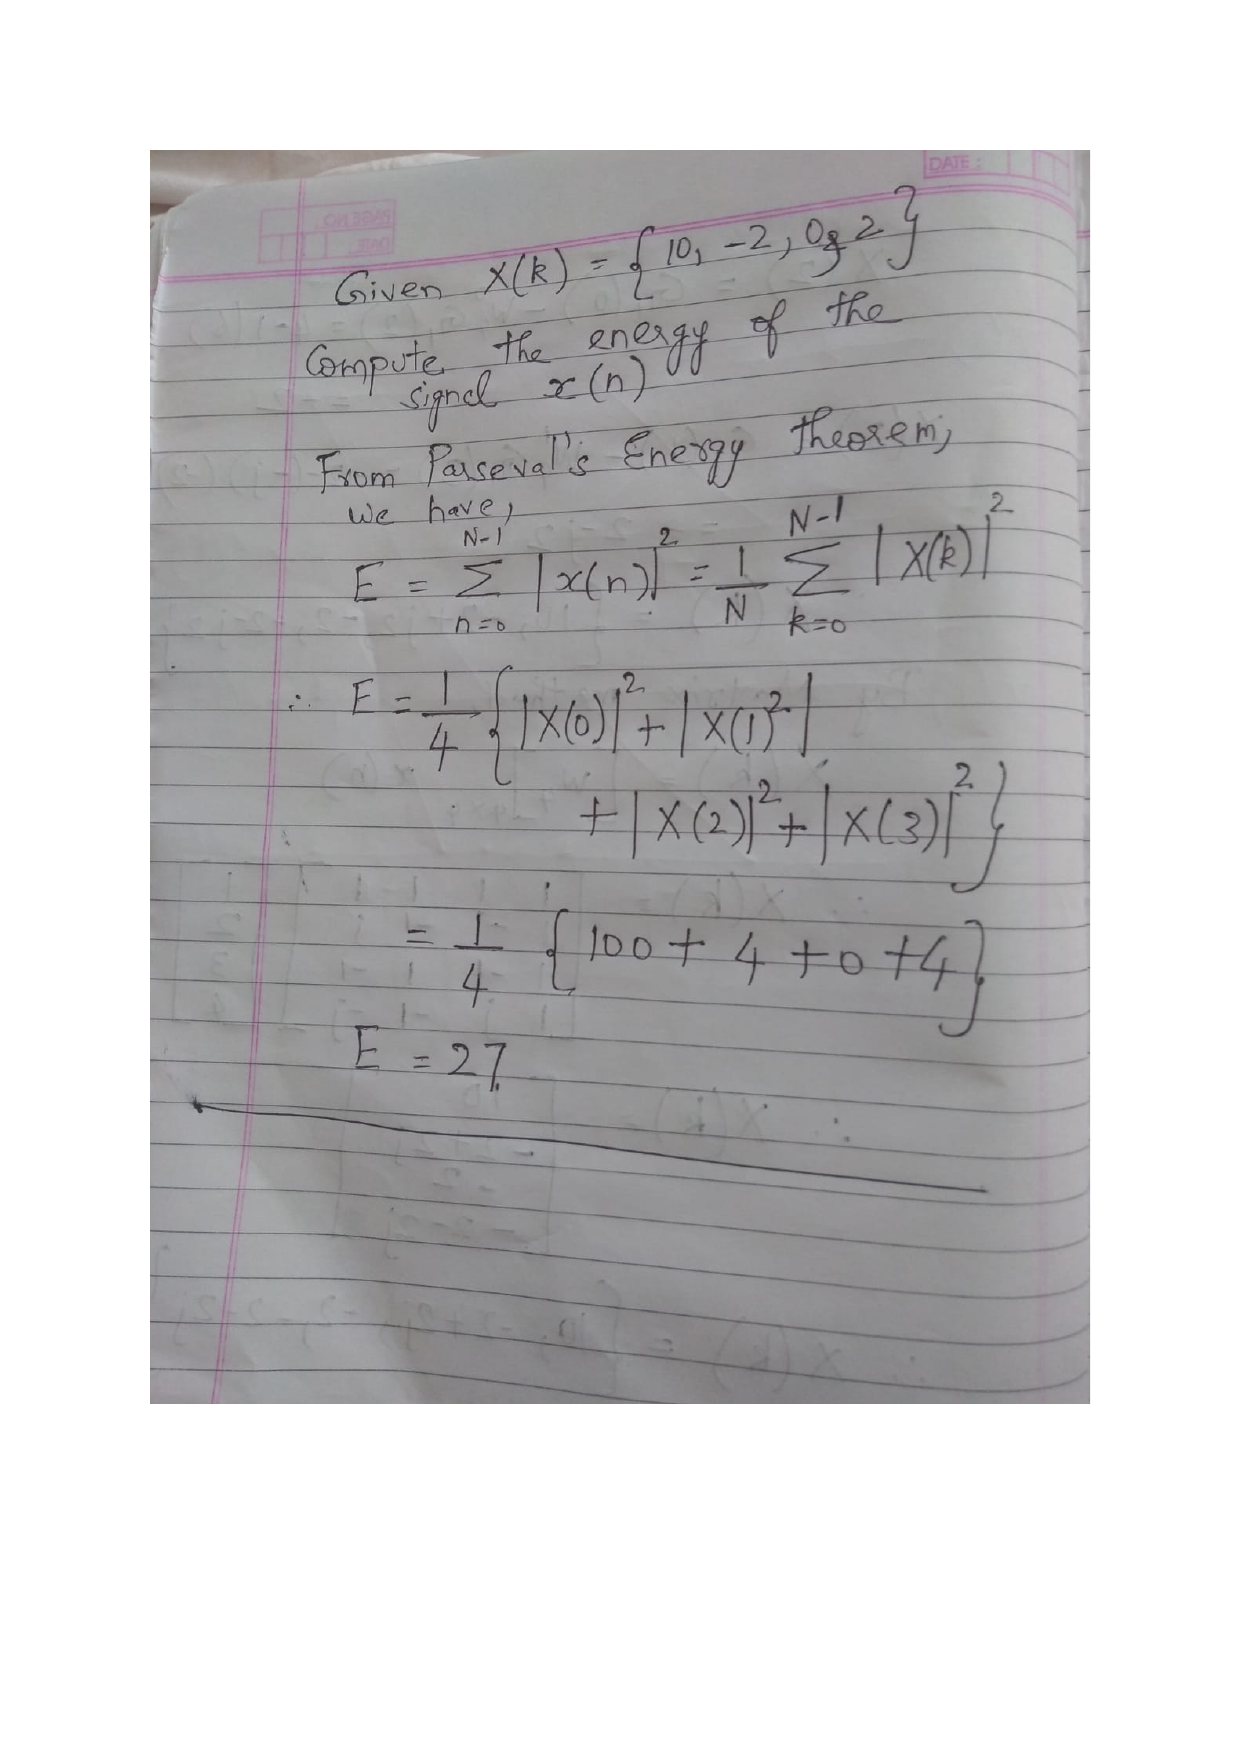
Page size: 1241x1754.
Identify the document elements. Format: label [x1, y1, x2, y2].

picture [150, 150, 1091, 1404]
